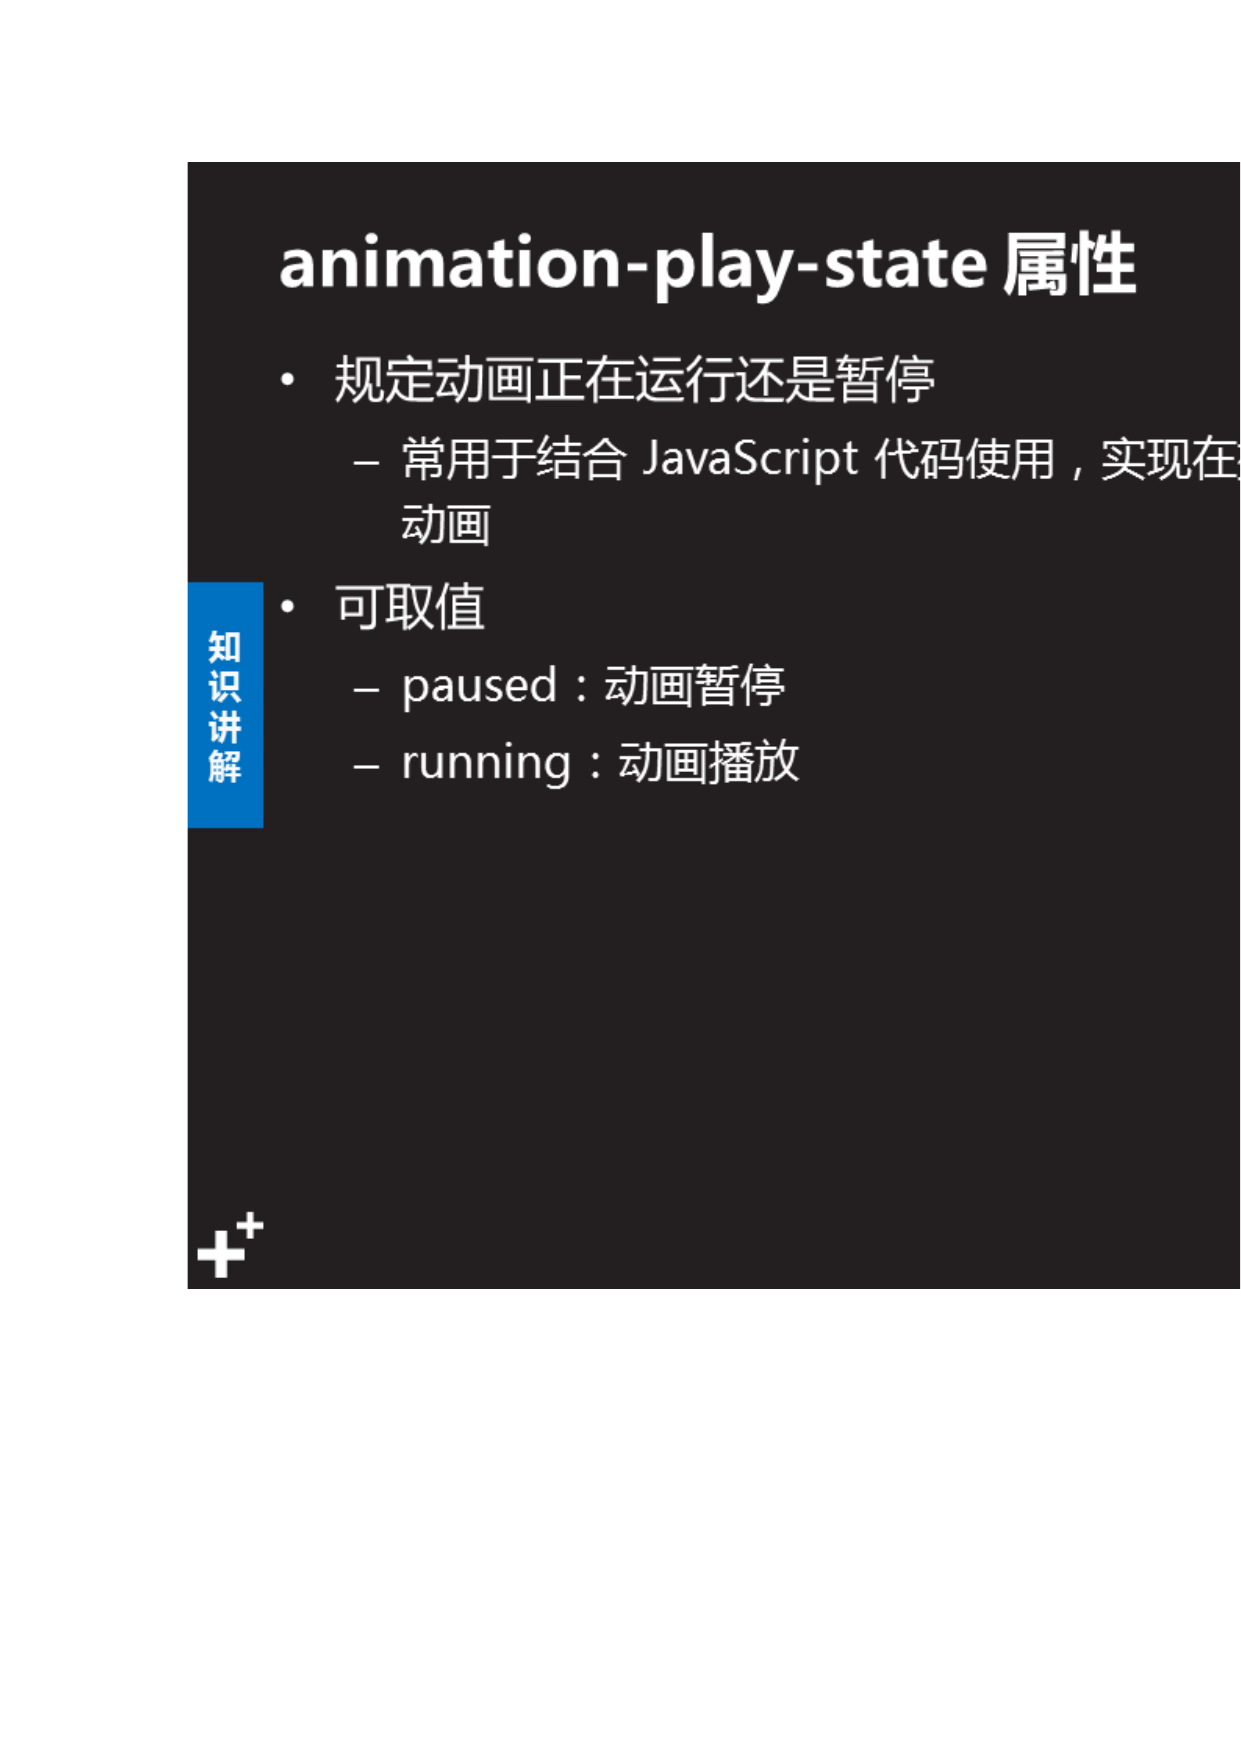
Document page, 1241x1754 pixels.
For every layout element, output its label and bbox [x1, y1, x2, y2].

picture [187, 162, 1241, 1289]
